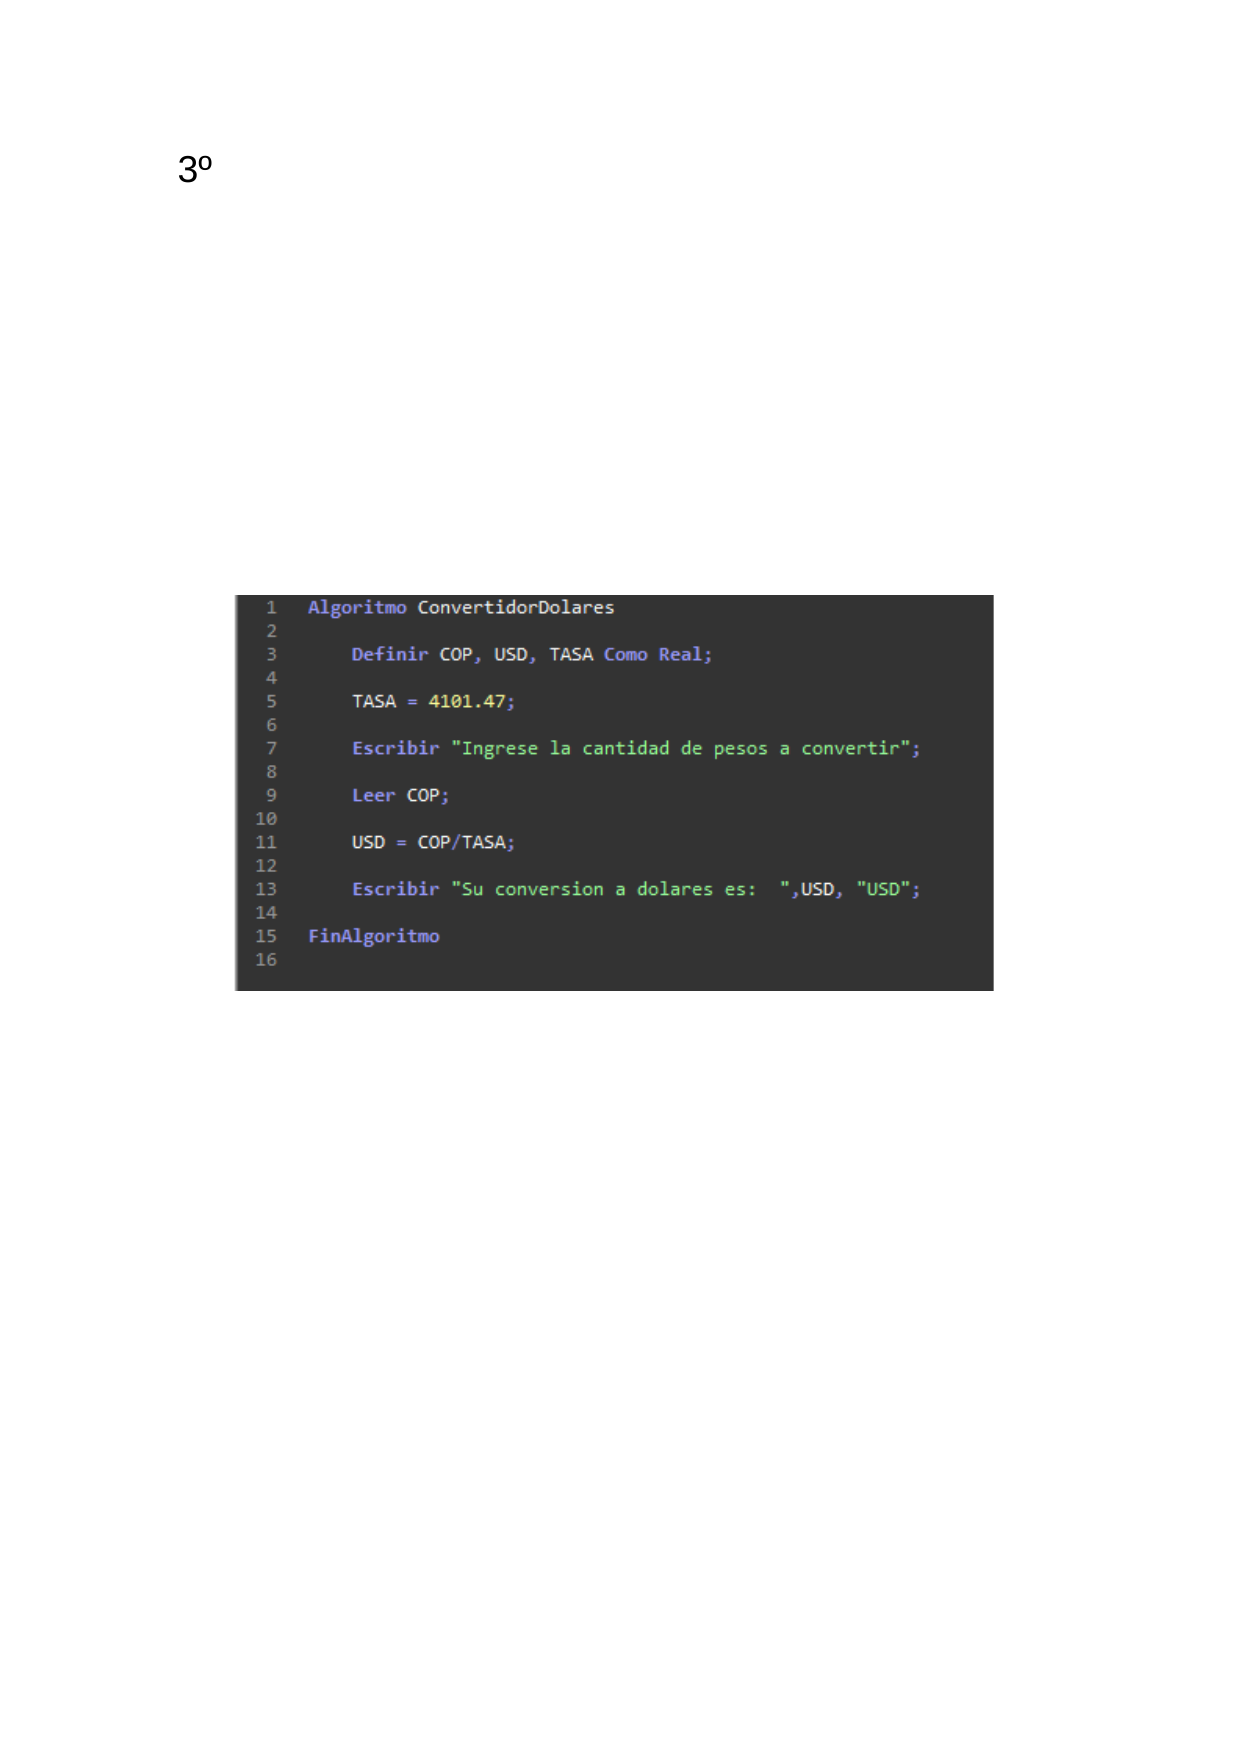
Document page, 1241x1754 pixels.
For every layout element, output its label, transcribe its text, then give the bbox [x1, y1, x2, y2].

picture [232, 595, 994, 991]
text 3º [177, 148, 1063, 191]
